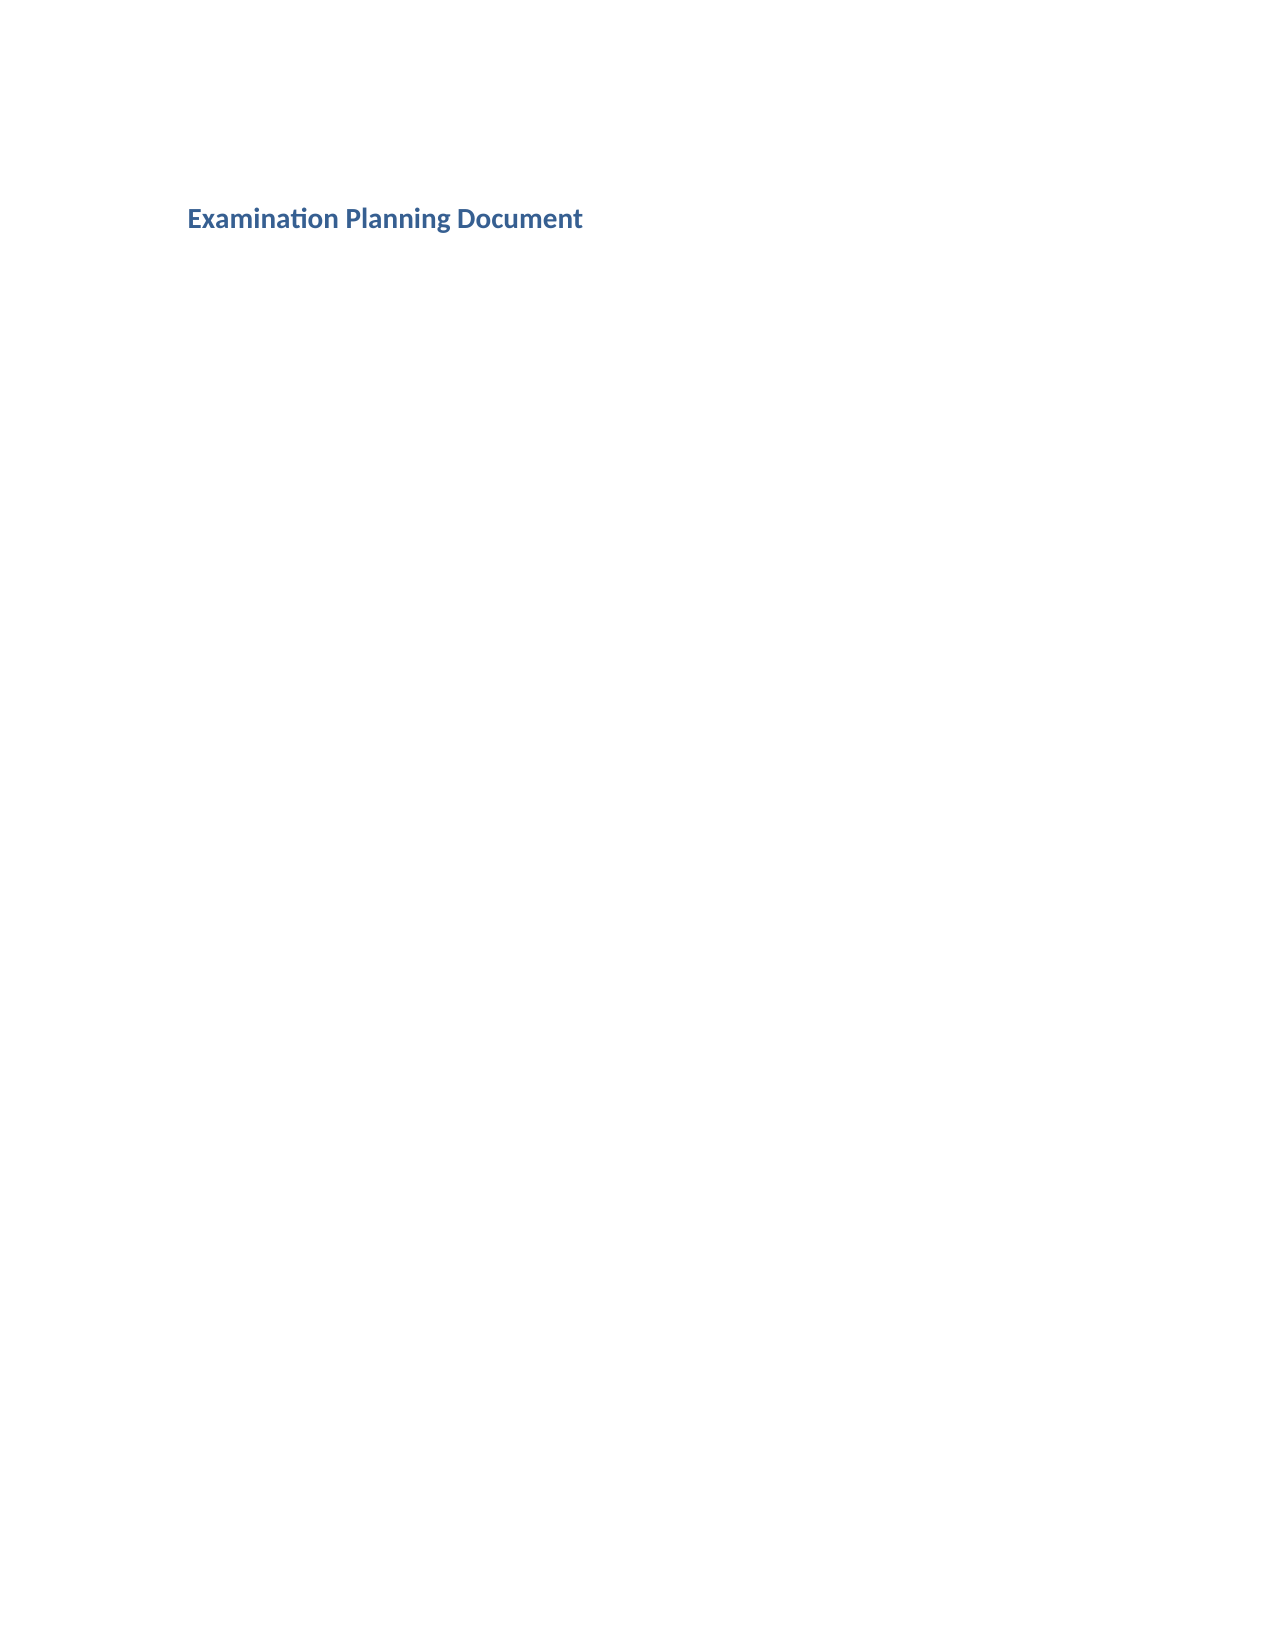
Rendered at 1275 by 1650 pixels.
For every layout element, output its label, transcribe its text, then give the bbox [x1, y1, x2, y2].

subtitle Examination Planning Document [187, 200, 1087, 236]
